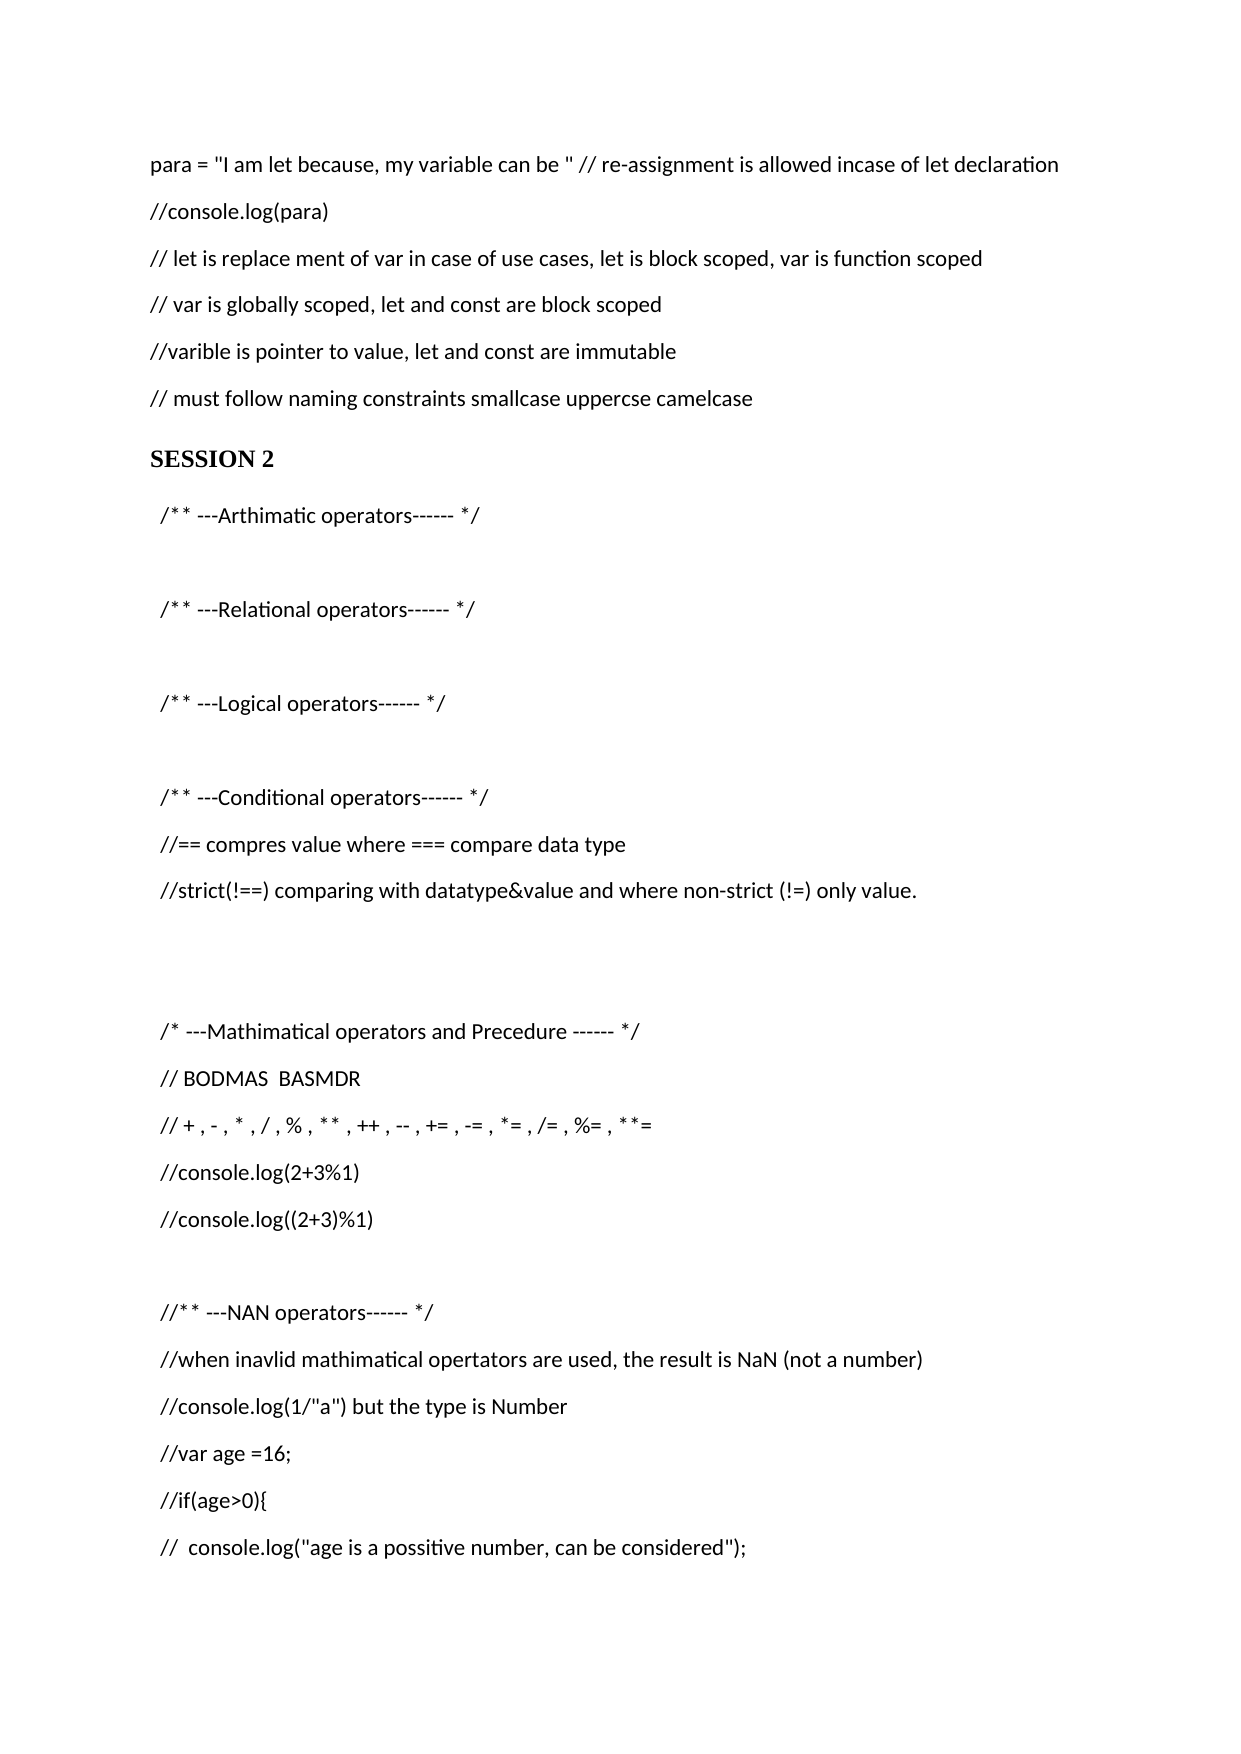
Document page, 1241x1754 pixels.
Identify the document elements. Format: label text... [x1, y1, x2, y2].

text // var is globally scoped, let and const are block scoped [150, 291, 1090, 319]
text //varible is pointer to value, let and const are immutable [150, 337, 1090, 366]
text //var age =16; [150, 1439, 1090, 1467]
text //== compres value where === compare data type [150, 830, 1090, 858]
text //when inavlid mathimatical opertators are used, the result is NaN (not a number) [150, 1345, 1090, 1373]
text //console.log(2+3%1) [150, 1158, 1090, 1186]
text /** ---Arthimatic operators------ */ [150, 502, 1090, 530]
subtitle SESSION 2 [150, 444, 1090, 472]
text /* ---Mathimatical operators and Precedure ------ */ [150, 1017, 1090, 1045]
text // console.log("age is a possitive number, can be considered"); [150, 1533, 1090, 1561]
text //console.log(1/"a") but the type is Number [150, 1392, 1090, 1420]
text // BODMAS BASMDR [150, 1064, 1090, 1092]
text /** ---Conditional operators------ */ [150, 783, 1090, 811]
text //console.log(para) [150, 197, 1090, 225]
text //if(age>0){ [150, 1486, 1090, 1514]
text /** ---Relational operators------ */ [150, 595, 1090, 623]
text //** ---NAN operators------ */ [150, 1298, 1090, 1327]
text /** ---Logical operators------ */ [150, 689, 1090, 717]
text para = "I am let because, my variable can be " // re-assignment is allowed incase of let declaration [150, 150, 1090, 178]
text // + , - , * , / , % , ** , ++ , -- , += , -= , *= , /= , %= , **= [150, 1111, 1090, 1139]
text // let is replace ment of var in case of use cases, let is block scoped, var is function scoped [150, 244, 1090, 272]
text //strict(!==) comparing with datatype&value and where non-strict (!=) only value. [150, 877, 1090, 905]
text //console.log((2+3)%1) [150, 1205, 1090, 1233]
text // must follow naming constraints smallcase uppercse camelcase [150, 384, 1090, 412]
